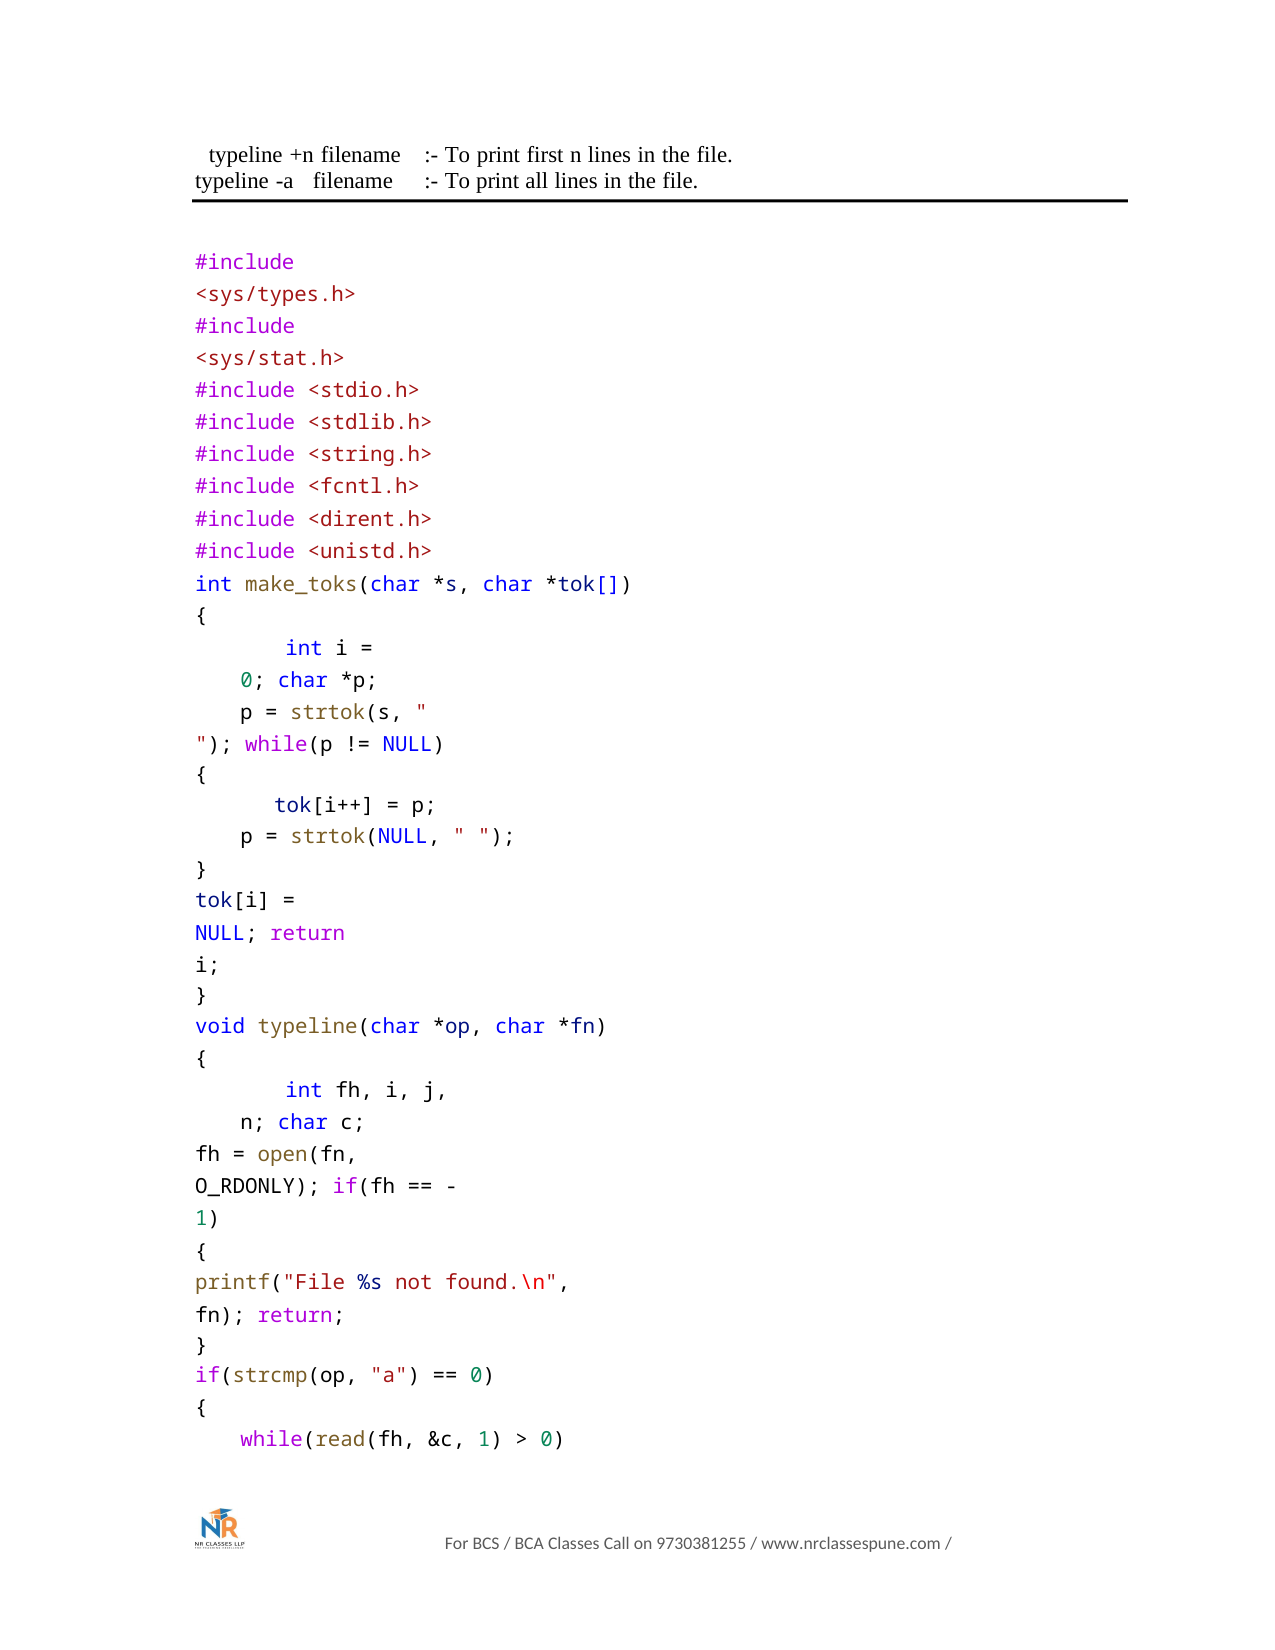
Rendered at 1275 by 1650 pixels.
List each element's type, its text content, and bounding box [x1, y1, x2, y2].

text int fh, i, j, n; char c; [240, 1075, 467, 1136]
text while(read(fh, &c, 1) > 0) [240, 1424, 1139, 1453]
text } [195, 854, 1139, 882]
text int i = 0; char *p; [240, 633, 399, 693]
text p = strtok(NULL, " "); [240, 822, 1139, 850]
text } [195, 1333, 1139, 1357]
text p = strtok(s, " "); while(p != NULL) [195, 697, 456, 758]
text int make_toks(char *s, char *tok[]) [195, 569, 1139, 597]
text tok[i] = NULL; return i; [195, 885, 354, 979]
text { [195, 1392, 1139, 1421]
text } [195, 983, 1139, 1007]
text if(strcmp(op, "a") == 0) [195, 1361, 1139, 1389]
text tok[i++] = p; [274, 790, 1139, 818]
text { [195, 762, 1139, 786]
text typeline +n filename :- To print first n lines in the file. typeline -a filename :- To print all lines in the file. [195, 141, 737, 194]
text printf("File %s not found.\n", fn); return; [195, 1267, 591, 1328]
text #include <sys/types.h> #include <sys/stat.h> #include <stdio.h> #include <stdlib.h> #include <string.h> #include <fcntl.h> #include <dirent.h> #include <unistd.h> [195, 247, 444, 564]
text fh = open(fn, O_RDONLY); if(fh == -1) [195, 1139, 467, 1232]
text { [195, 601, 1139, 629]
picture [194, 1508, 246, 1549]
text { [195, 1043, 1139, 1071]
text void typeline(char *op, char *fn) [195, 1011, 1139, 1039]
text { [195, 1236, 1139, 1264]
